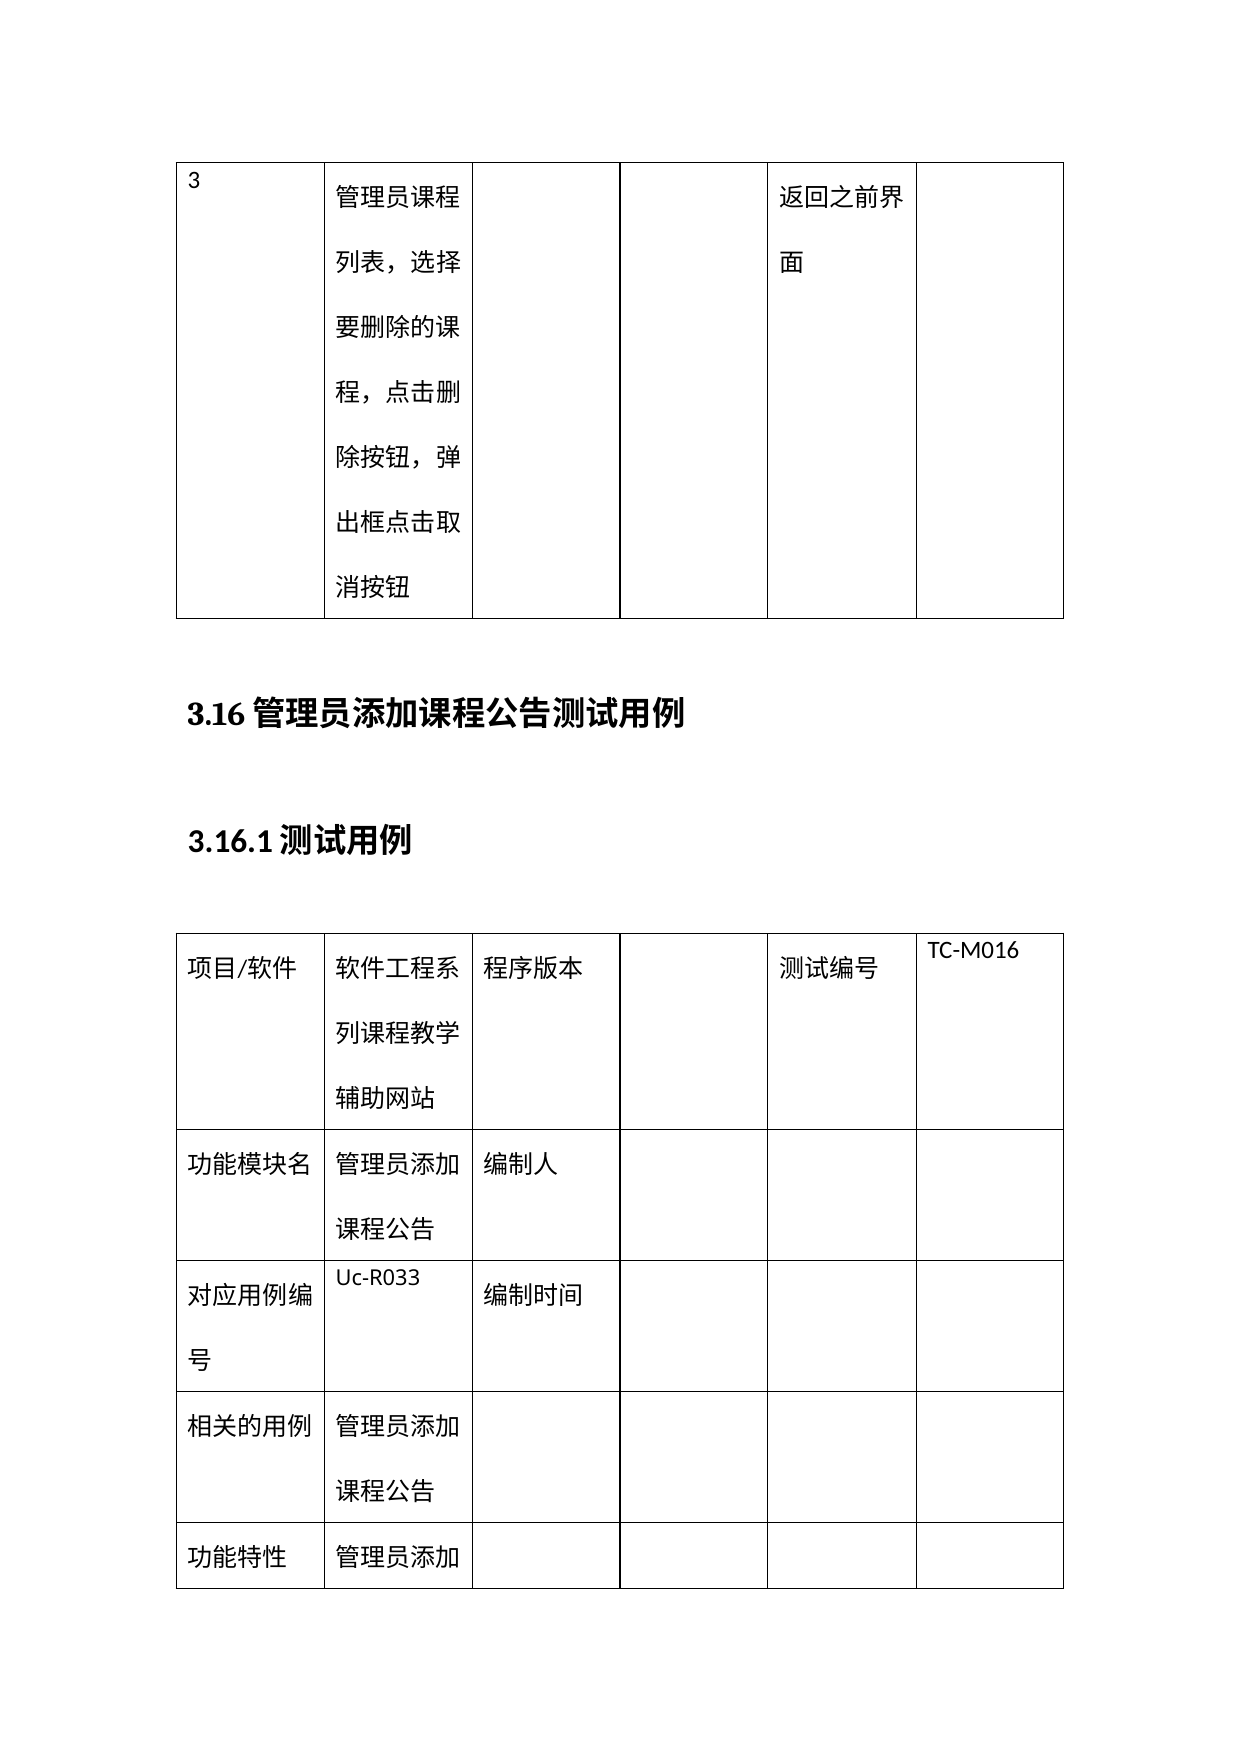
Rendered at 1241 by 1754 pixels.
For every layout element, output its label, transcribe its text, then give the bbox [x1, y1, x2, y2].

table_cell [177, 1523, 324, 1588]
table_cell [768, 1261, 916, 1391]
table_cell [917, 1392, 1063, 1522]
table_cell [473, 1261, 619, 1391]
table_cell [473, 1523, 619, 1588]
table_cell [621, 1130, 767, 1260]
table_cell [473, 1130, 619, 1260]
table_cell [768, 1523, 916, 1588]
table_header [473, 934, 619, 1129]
subtitle 3.16管理员添加课程公告测试用例 [187, 679, 1053, 744]
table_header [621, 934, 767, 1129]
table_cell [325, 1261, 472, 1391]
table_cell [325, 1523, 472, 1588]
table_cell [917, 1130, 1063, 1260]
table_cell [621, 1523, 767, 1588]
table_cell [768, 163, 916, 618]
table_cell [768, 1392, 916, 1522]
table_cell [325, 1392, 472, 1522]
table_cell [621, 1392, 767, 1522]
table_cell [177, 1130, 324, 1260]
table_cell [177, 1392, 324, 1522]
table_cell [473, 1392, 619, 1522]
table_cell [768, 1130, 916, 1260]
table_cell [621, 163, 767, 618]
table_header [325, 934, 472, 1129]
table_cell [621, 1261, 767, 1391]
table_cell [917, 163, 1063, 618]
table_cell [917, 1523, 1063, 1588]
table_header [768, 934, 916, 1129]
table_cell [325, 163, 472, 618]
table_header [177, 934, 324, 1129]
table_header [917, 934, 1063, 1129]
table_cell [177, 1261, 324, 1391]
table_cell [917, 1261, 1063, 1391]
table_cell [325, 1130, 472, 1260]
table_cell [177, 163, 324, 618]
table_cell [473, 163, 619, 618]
subtitle 3.16.1测试用例 [187, 806, 1053, 871]
